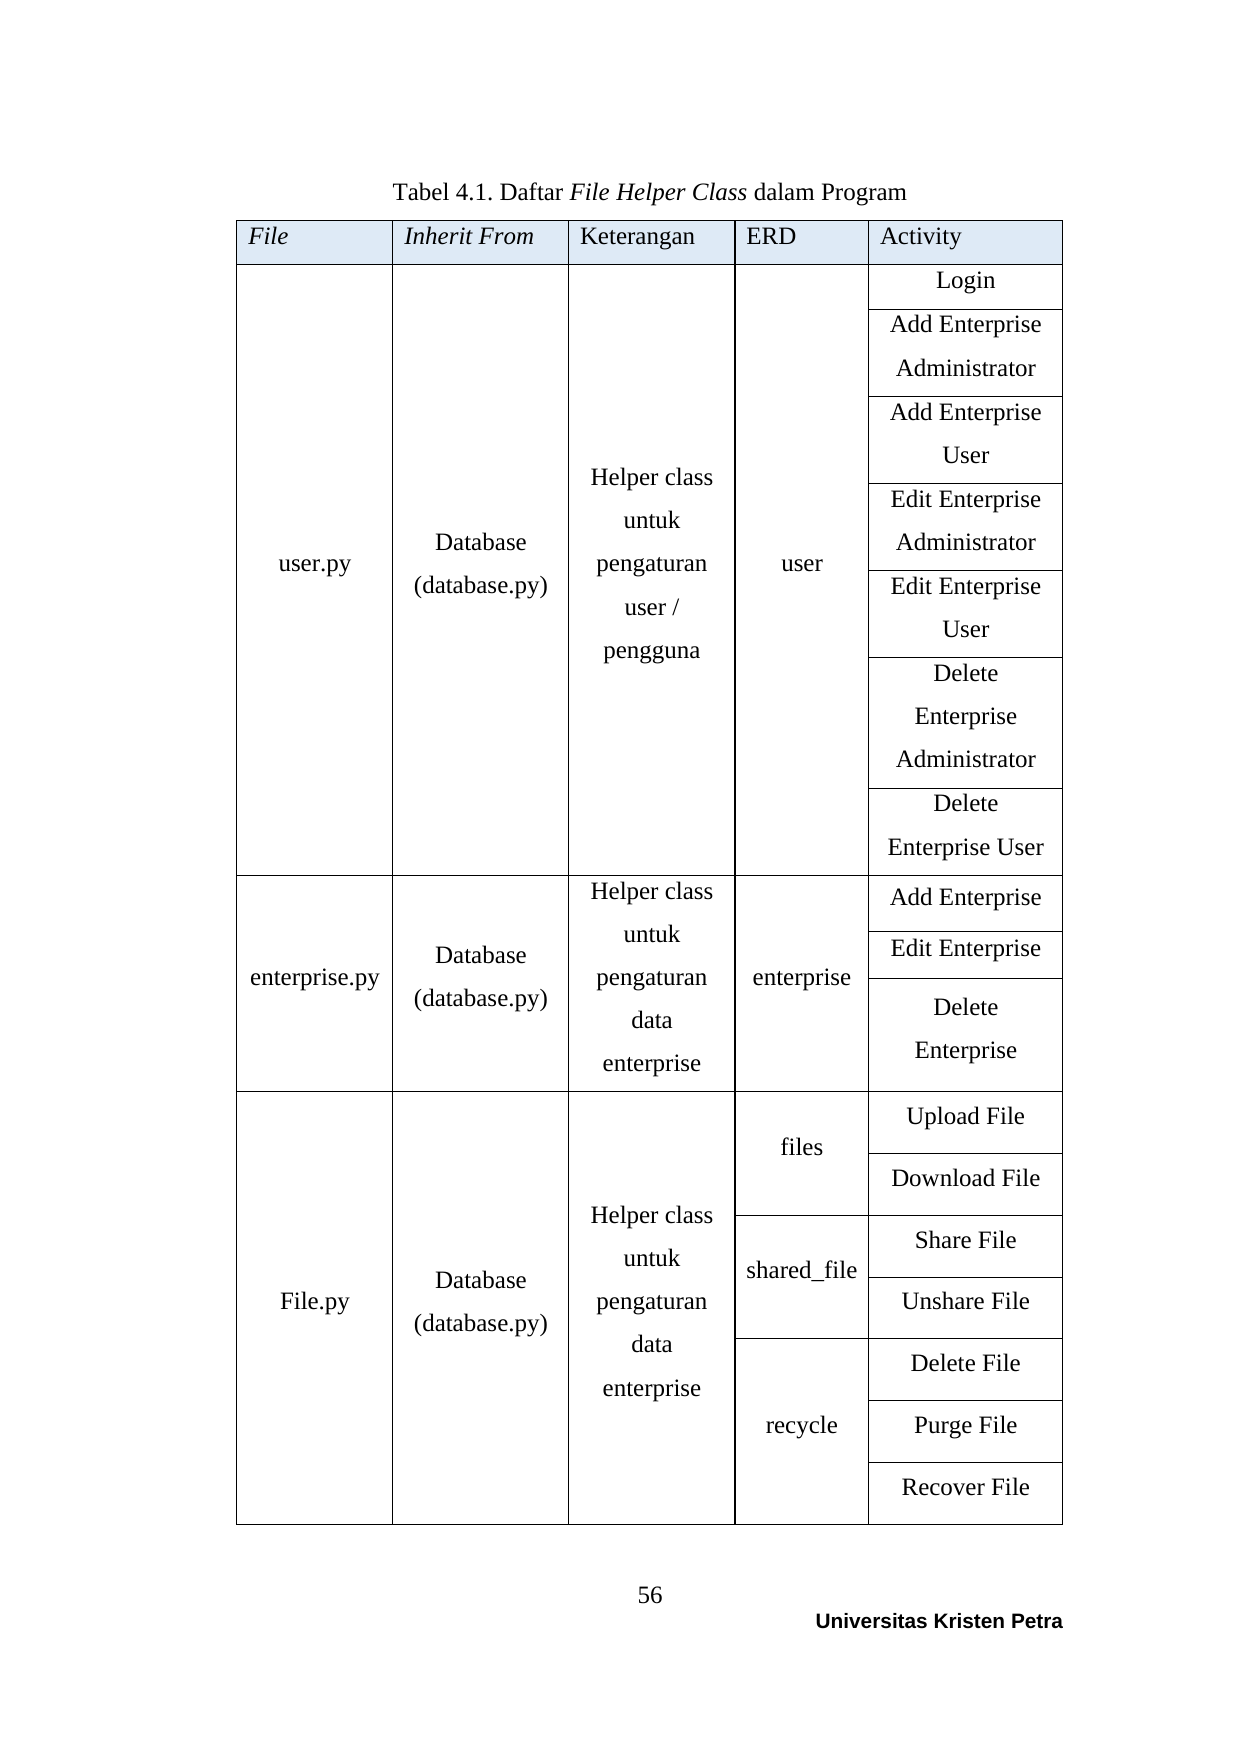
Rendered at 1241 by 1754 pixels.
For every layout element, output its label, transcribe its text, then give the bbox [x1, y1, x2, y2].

table_cell Database (database.py) [393, 265, 568, 875]
table_cell Delete Enterprise Administrator [869, 658, 1062, 787]
table_cell Helper class untuk pengaturan data enterprise [569, 1092, 734, 1524]
table_cell Unshare File [869, 1278, 1062, 1338]
table_cell Edit Enterprise Administrator [869, 484, 1062, 570]
table_cell Helper class untuk pengaturan user / pengguna [569, 265, 734, 875]
table_cell Upload File [869, 1092, 1062, 1153]
table_cell Purge File [869, 1401, 1062, 1462]
table_cell File.py [237, 1092, 392, 1524]
table_cell Add Enterprise [869, 876, 1062, 931]
table_cell user.py [237, 265, 392, 875]
table_cell Edit Enterprise [869, 932, 1062, 978]
table_cell user [736, 265, 868, 875]
table_cell Share File [869, 1216, 1062, 1277]
table_cell shared_file [736, 1216, 868, 1338]
table_cell Edit Enterprise User [869, 571, 1062, 657]
table_cell recycle [736, 1339, 868, 1524]
table_cell enterprise [736, 876, 868, 1091]
table_header File [237, 221, 392, 264]
table_cell Delete Enterprise User [869, 789, 1062, 875]
list Daftar File Helper Class dalam Program [236, 177, 1063, 206]
table_cell Helper class untuk pengaturan data enterprise [569, 876, 734, 1091]
table_cell Recover File [869, 1463, 1062, 1524]
table_header Keterangan [569, 221, 734, 264]
table_header ERD [736, 221, 868, 264]
table_cell Delete File [869, 1339, 1062, 1400]
table_cell Add Enterprise User [869, 397, 1062, 483]
table_cell Login [869, 265, 1062, 308]
table_cell Delete Enterprise [869, 979, 1062, 1091]
table_cell files [736, 1092, 868, 1215]
table_cell Database (database.py) [393, 876, 568, 1091]
table_header Inherit From [393, 221, 568, 264]
table_cell Download File [869, 1154, 1062, 1215]
table_cell Add Enterprise Administrator [869, 310, 1062, 396]
table_cell enterprise.py [237, 876, 392, 1091]
table_header Activity [869, 221, 1062, 264]
table_cell Database (database.py) [393, 1092, 568, 1524]
